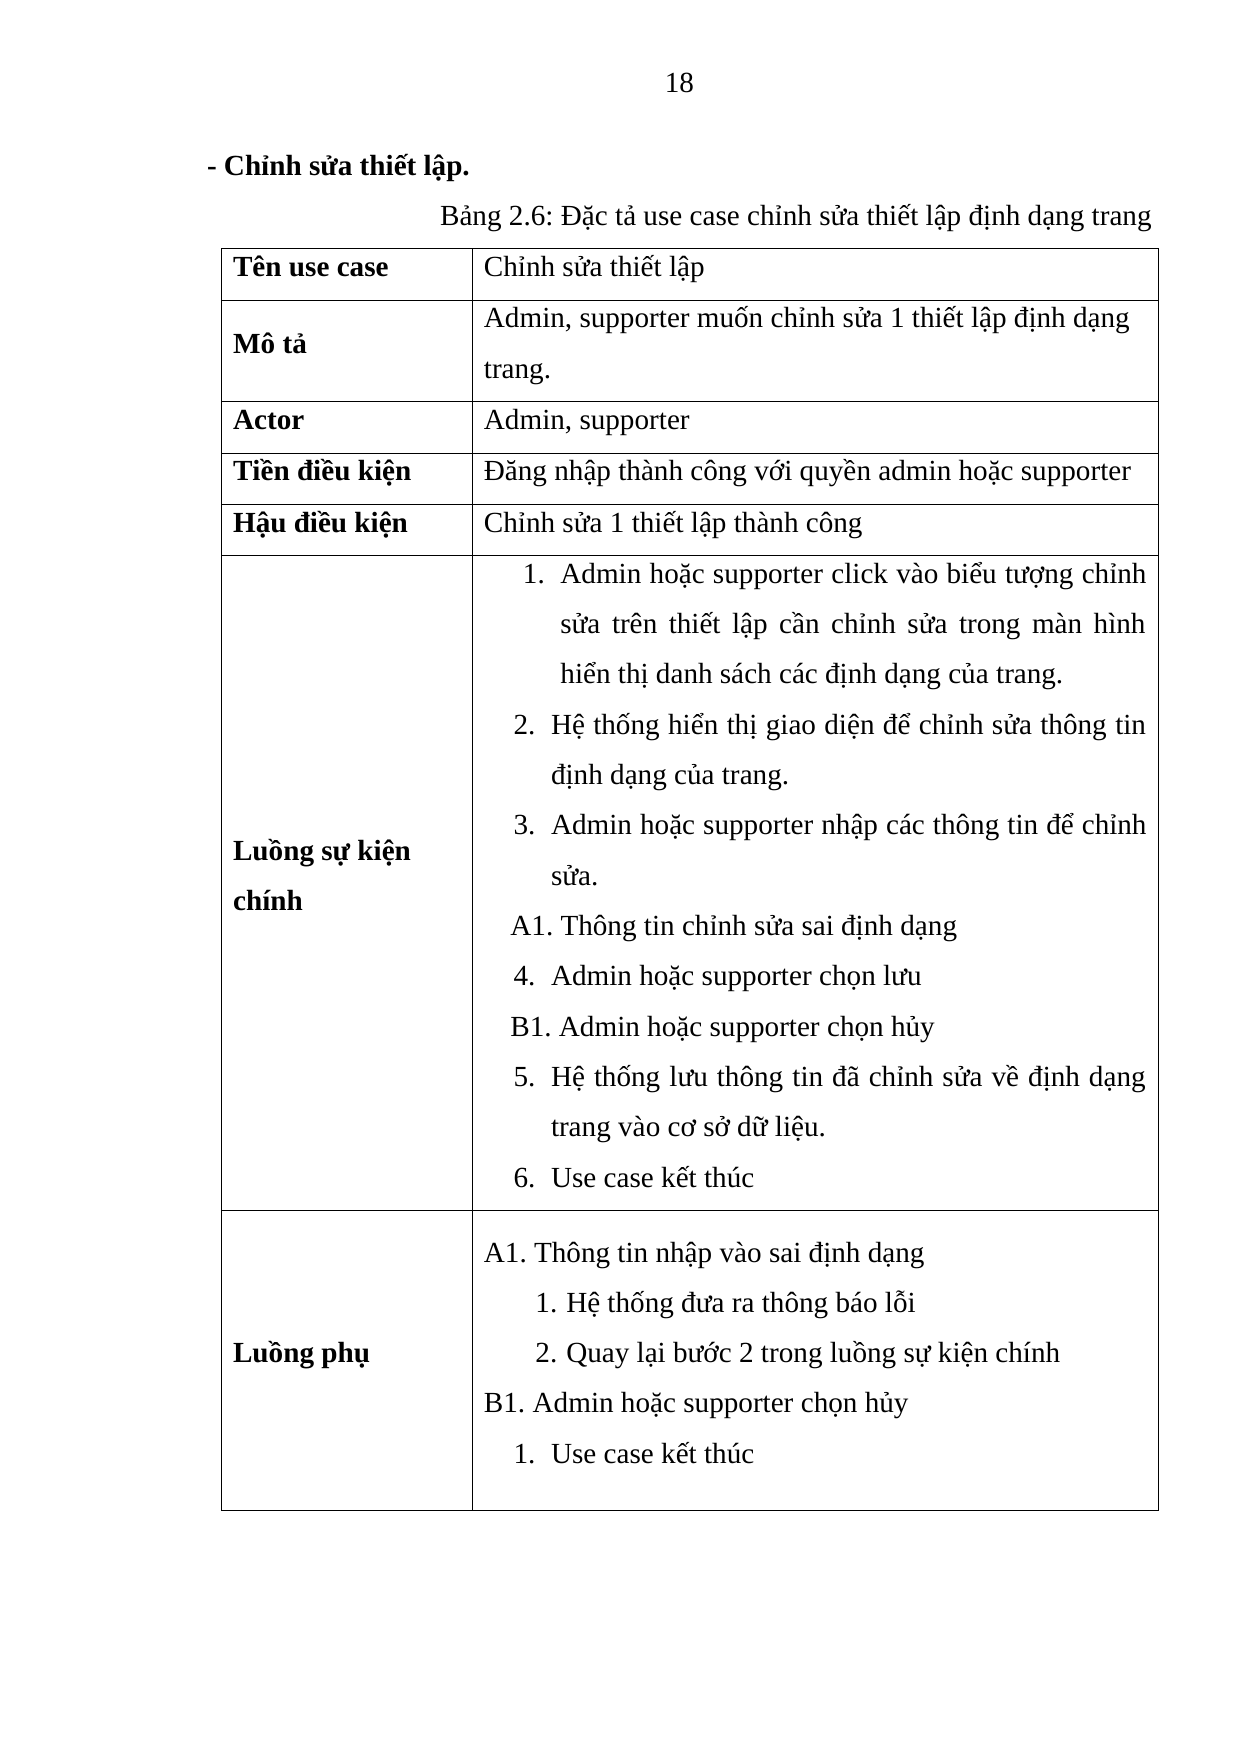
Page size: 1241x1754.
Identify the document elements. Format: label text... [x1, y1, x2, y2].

table_cell Mô tả [222, 301, 472, 401]
table_cell Chỉnh sửa 1 thiết lập thành công [473, 505, 1158, 555]
table_cell Luồng phụ [222, 1211, 472, 1510]
text Bảng 2.6: Đặc tả use case chỉnh sửa thiết lập định dạng trang [207, 198, 1152, 232]
table_cell Tiền điều kiện [222, 454, 472, 504]
table_header Tên use case [222, 249, 472, 299]
table_cell Luồng sự kiện chính [222, 556, 472, 1210]
text - Chỉnh sửa thiết lập. [207, 148, 1152, 181]
table_cell Hậu điều kiện [222, 505, 472, 555]
table_cell Actor [222, 402, 472, 452]
table_cell A1. Thông tin nhập vào sai định dạng Hệ thống đưa ra thông báo lỗi Quay lại bước 2 trong luồng sự kiện chính B1. Admin hoặc supporter chọn hủy Use case kết thúc [473, 1211, 1158, 1510]
table_cell Đăng nhập thành công với quyền admin hoặc supporter [473, 454, 1158, 504]
table_cell Admin, supporter muốn chỉnh sửa 1 thiết lập định dạng trang. [473, 301, 1158, 401]
table_header Chỉnh sửa thiết lập [473, 249, 1158, 299]
table_cell Admin, supporter [473, 402, 1158, 452]
table_cell Admin hoặc supporter click vào biểu tượng chỉnh sửa trên thiết lập cần chỉnh sửa trong màn hình hiển thị danh sách các định dạng của trang. Hệ thống hiển thị giao diện để chỉnh sửa thông tin định dạng của trang. Admin hoặc supporter nhập các thông tin để chỉnh sửa. A1. Thông tin chỉnh sửa sai định dạng Admin hoặc supporter chọn lưu B1. Admin hoặc supporter chọn hủy Hệ thống lưu thông tin đã chỉnh sửa về định dạng trang vào cơ sở dữ liệu. Use case kết thúc [473, 556, 1158, 1210]
